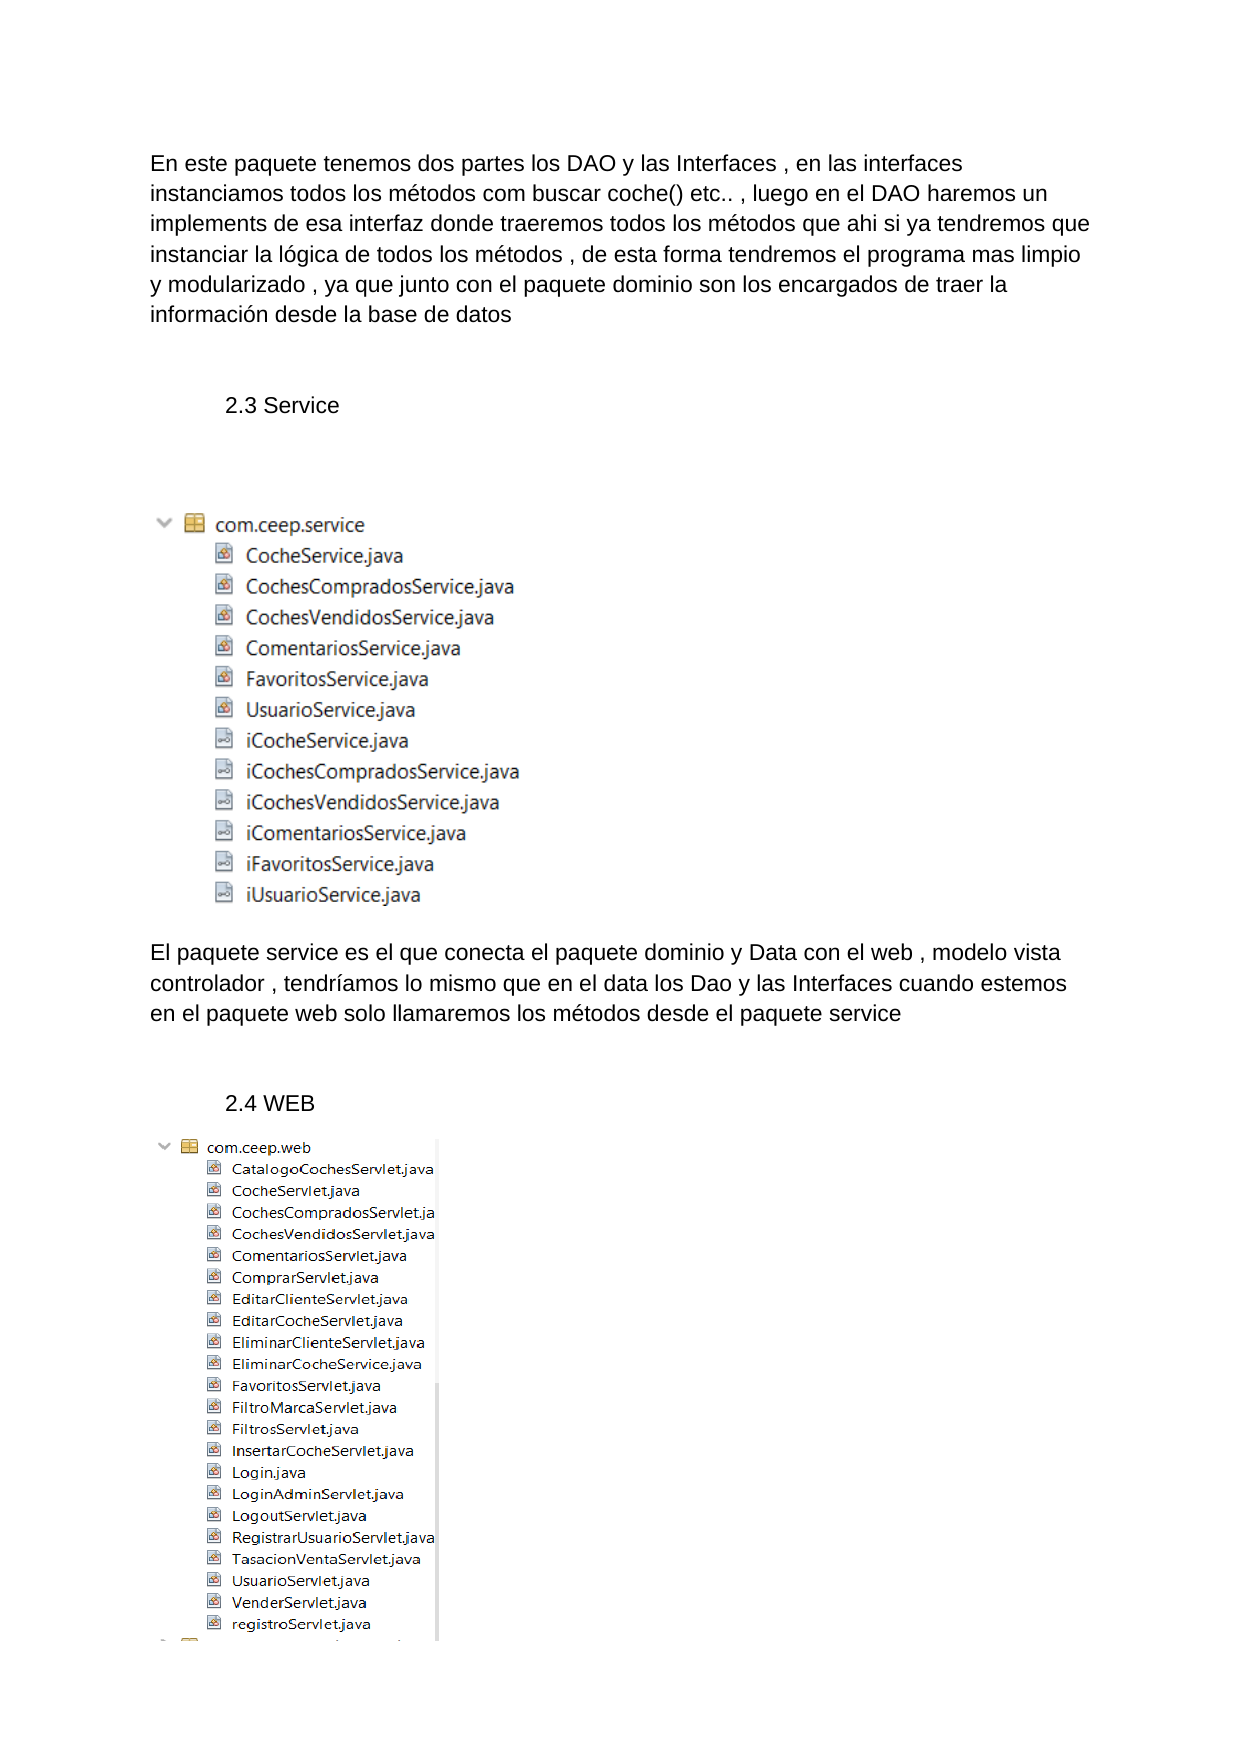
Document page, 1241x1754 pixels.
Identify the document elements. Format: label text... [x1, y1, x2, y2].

text 2.4 WEB [150, 1090, 1090, 1117]
text El paquete service es el que conecta el paquete dominio y Data con el web , modelo vista controlador , tendríamos lo mismo que en el data los Dao y las Interfaces cuando estemos en el paquete web solo llamaremos los métodos desde el paquete service [150, 939, 1090, 1026]
picture [150, 512, 532, 906]
text 2.3 Service [150, 392, 1090, 418]
text En este paquete tenemos dos partes los DAO y las Interfaces , en las interfaces instanciamos todos los métodos com buscar coche() etc.. , luego en el DAO haremos un implements de esa interfaz donde traeremos todos los métodos que ahi si ya tendremos que instanciar la lógica de todos los métodos , de esta forma tendremos el programa mas limpio y modularizado , ya que junto con el paquete dominio son los encargados de traer la información desde la base de datos [150, 150, 1090, 327]
picture [153, 1139, 439, 1641]
